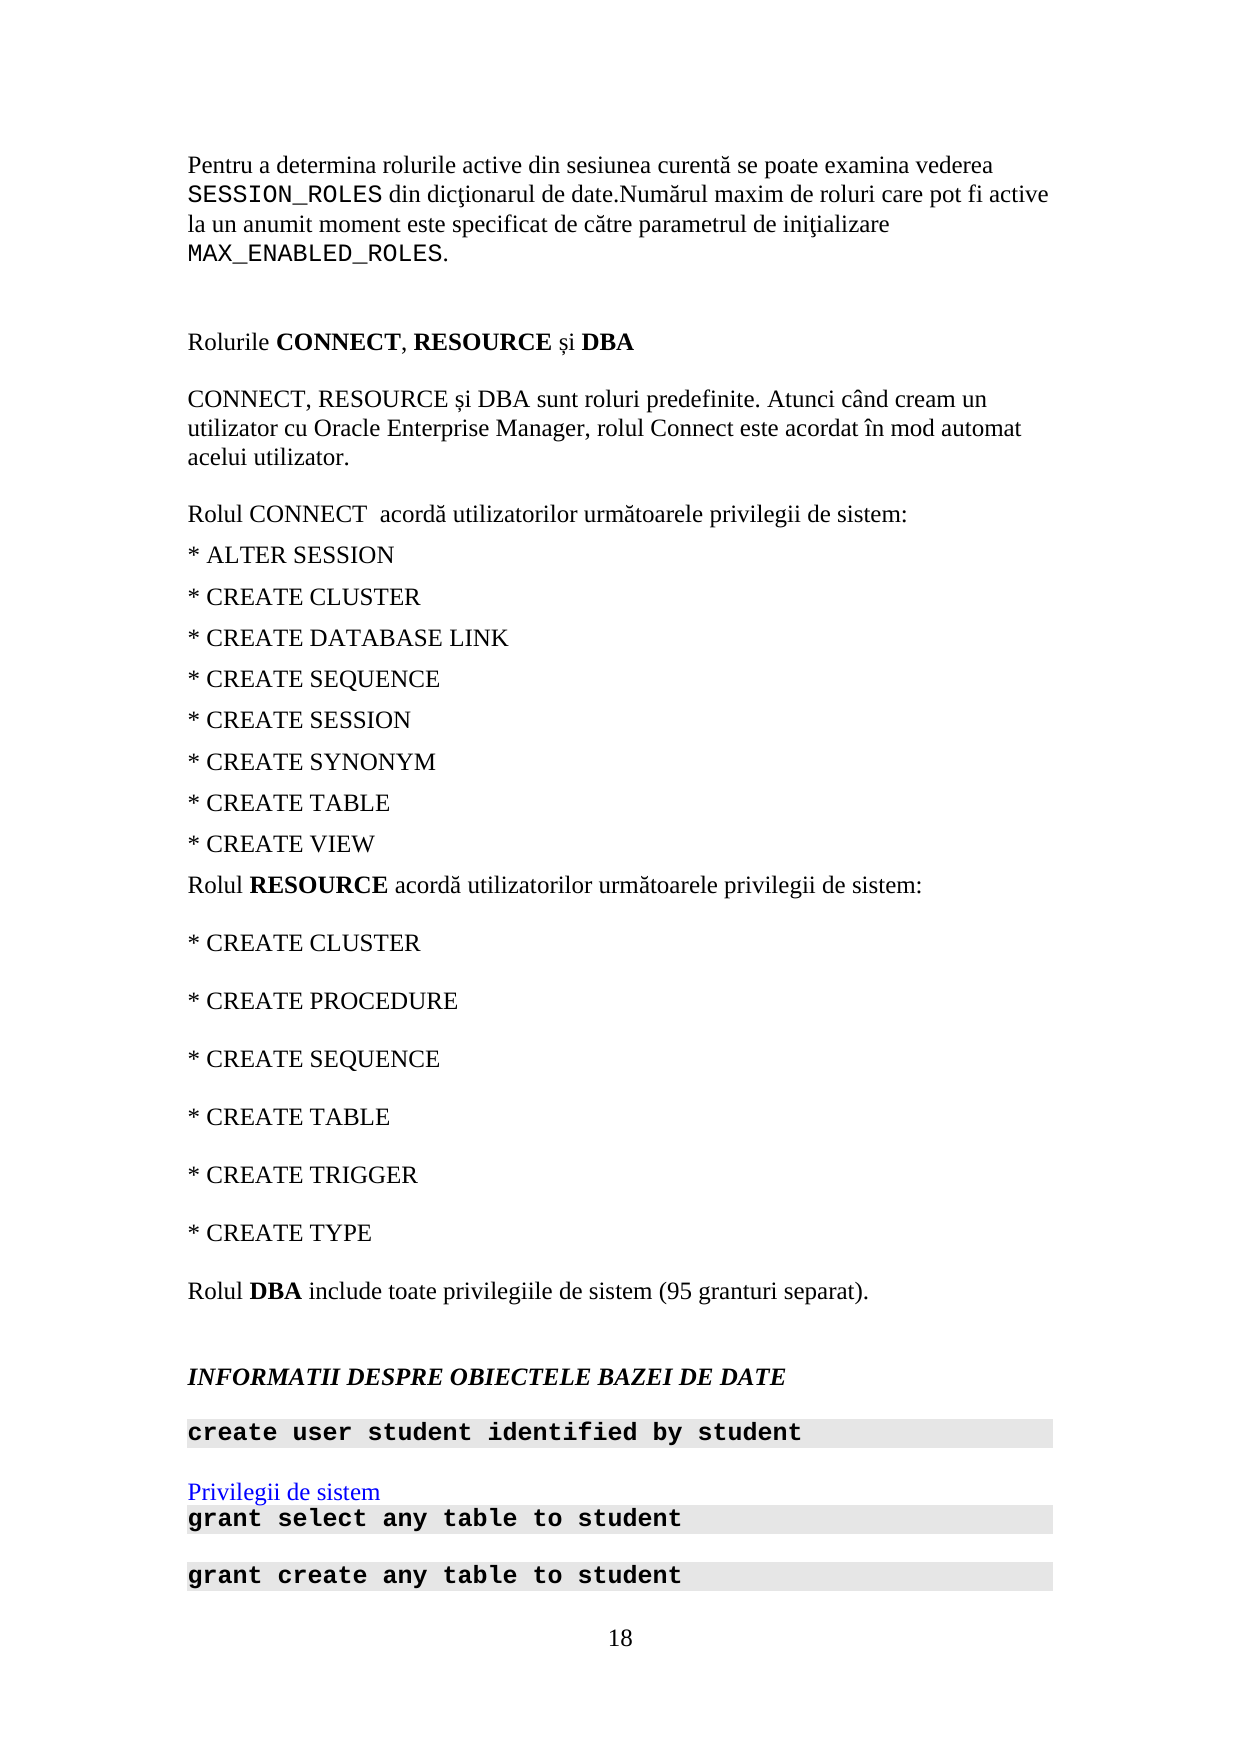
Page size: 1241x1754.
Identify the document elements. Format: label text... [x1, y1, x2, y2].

text * CREATE SEQUENCE [187, 664, 1053, 693]
text * CREATE SESSION [187, 705, 1053, 734]
text * CREATE TABLE [187, 788, 1053, 817]
text create user student identified by student [187, 1419, 1053, 1448]
text * ALTER SESSION [187, 540, 1053, 569]
text Rolurile CONNECT, RESOURCE și DBA [187, 327, 1053, 355]
text * CREATE DATABASE LINK [187, 623, 1053, 652]
text * CREATE CLUSTER [187, 928, 1053, 957]
text grant create any table to student [187, 1562, 1053, 1591]
text CONNECT, RESOURCE și DBA sunt roluri predefinite. Atunci când cream un utilizator cu Oracle Enterprise Manager, rolul Connect este acordat în mod automat acelui utilizator. Rolul CONNECT acordă utilizatorilor următoarele privilegii de sistem: [187, 384, 1053, 528]
text * CREATE SEQUENCE [187, 1044, 1053, 1073]
text Privilegii de sistem [187, 1477, 1053, 1505]
text * CREATE CLUSTER [187, 582, 1053, 610]
text * CREATE VIEW [187, 829, 1053, 858]
text * CREATE TABLE [187, 1102, 1053, 1131]
text * CREATE TRIGGER [187, 1160, 1053, 1189]
text Rolul RESOURCE acordă utilizatorilor următoarele privilegii de sistem: [187, 870, 1053, 899]
text * CREATE SYNONYM [187, 747, 1053, 775]
text INFORMATII DESPRE OBIECTELE BAZEI DE DATE [187, 1362, 1053, 1391]
text Rolul DBA include toate privilegiile de sistem (95 granturi separat). [187, 1276, 1053, 1304]
text * CREATE PROCEDURE [187, 986, 1053, 1015]
text Pentru a determina rolurile active din sesiunea curentă se poate examina vederea SESSION_ROLES din dicţionarul de date.Numărul maxim de roluri care pot fi active la un anumit moment este specificat de către parametrul de iniţializare MAX_ENABLED_ROLES. [187, 150, 1053, 269]
text grant select any table to student [187, 1505, 1053, 1534]
text * CREATE TYPE [187, 1218, 1053, 1247]
